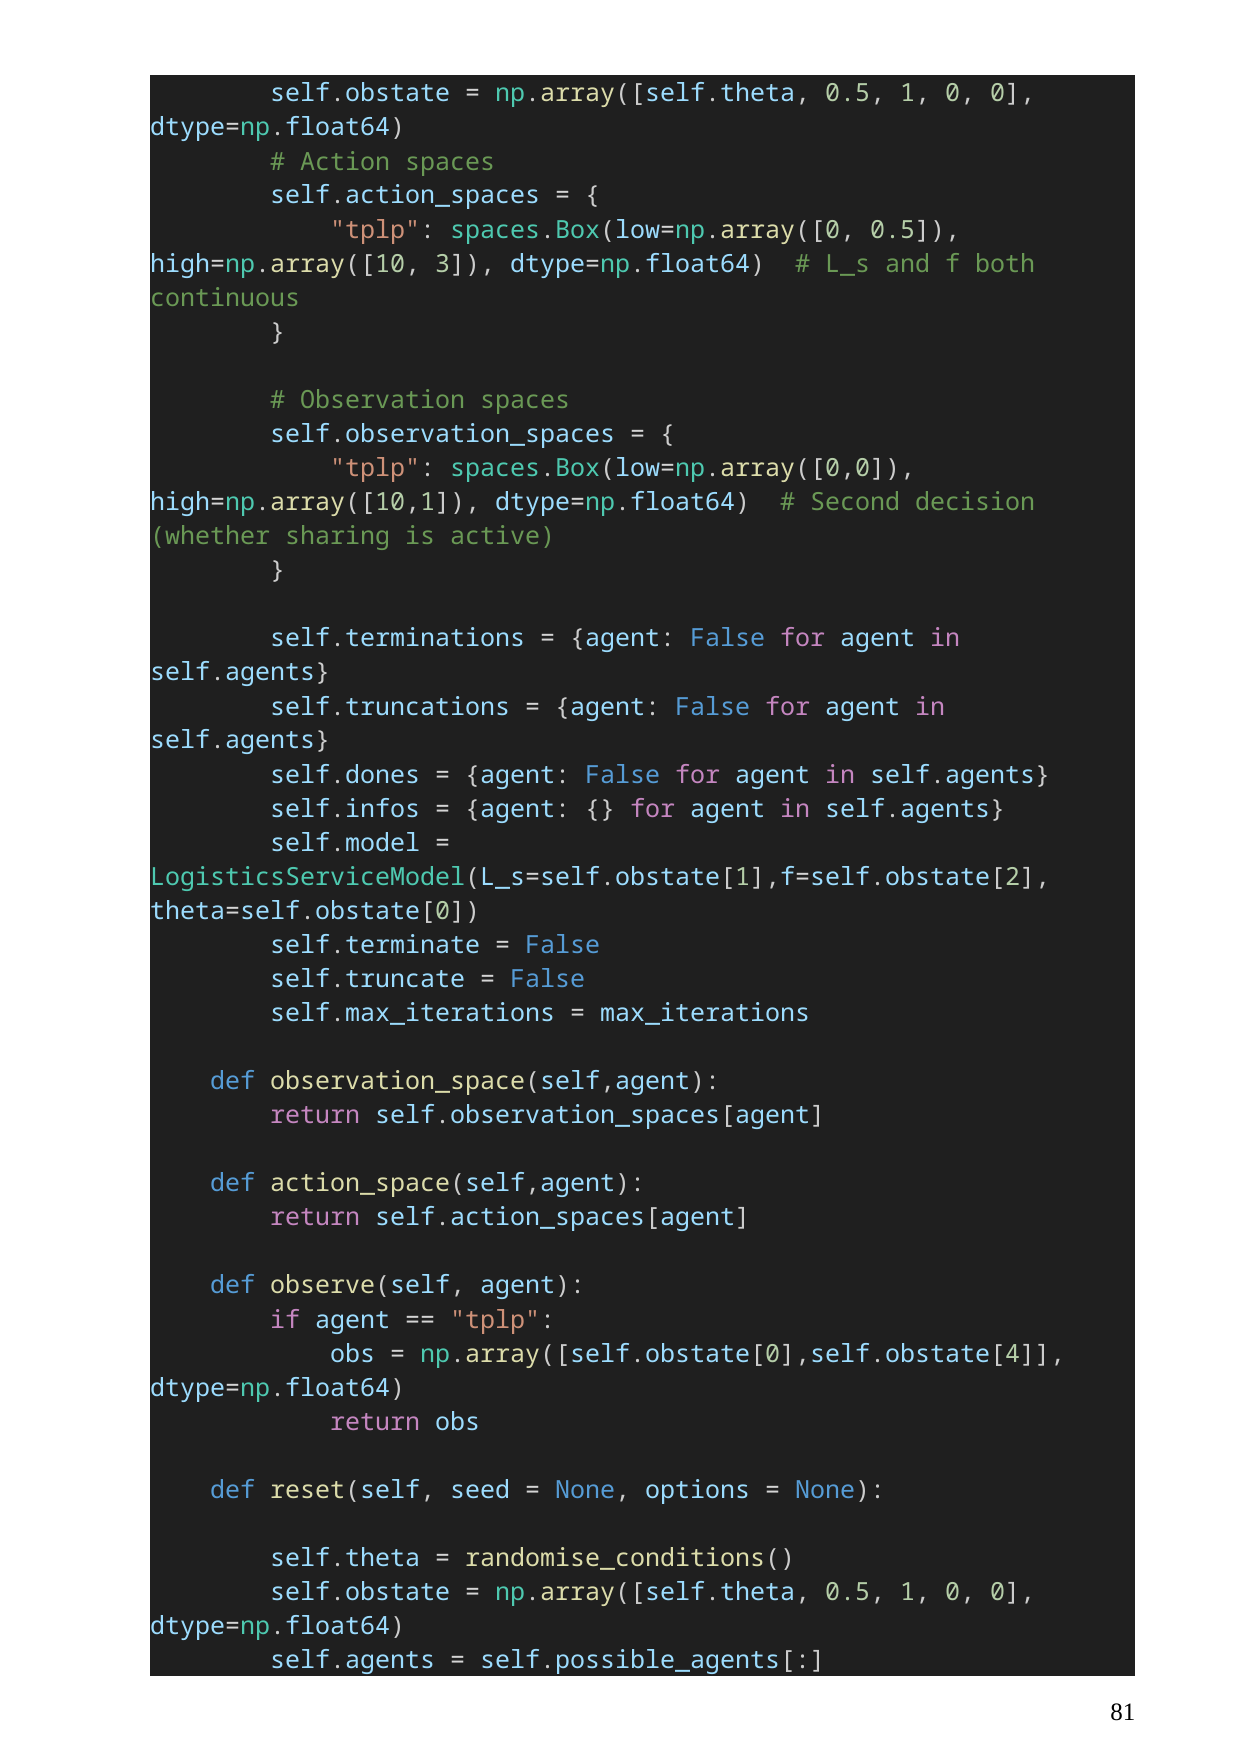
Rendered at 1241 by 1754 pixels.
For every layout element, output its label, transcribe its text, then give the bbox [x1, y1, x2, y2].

text obs = np.array([self.obstate[0],self.obstate[4]], dtype=np.float64) [150, 1335, 1135, 1403]
text return obs [150, 1403, 1135, 1437]
text # Observation spaces [150, 382, 1135, 416]
text self.obstate = np.array([self.theta, 0.5, 1, 0, 0], dtype=np.float64) [150, 75, 1135, 143]
text def action_space(self,agent): [150, 1165, 1135, 1199]
text self.infos = {agent: {} for agent in self.agents} [150, 790, 1135, 824]
text self.obstate = np.array([self.theta, 0.5, 1, 0, 0], dtype=np.float64) [150, 1574, 1135, 1642]
text self.truncate = False [150, 961, 1135, 995]
text return self.observation_spaces[agent] [150, 1097, 1135, 1131]
text "tplp": spaces.Box(low=np.array([0,0]), high=np.array([10,1]), dtype=np.float64) # Second decision (whether sharing is active) [150, 450, 1135, 552]
text def observation_space(self,agent): [150, 1063, 1135, 1097]
text "tplp": spaces.Box(low=np.array([0, 0.5]), high=np.array([10, 3]), dtype=np.float64) # L_s and f both continuous [150, 211, 1135, 313]
text self.truncations = {agent: False for agent in self.agents} [150, 688, 1135, 756]
text self.max_iterations = max_iterations [150, 995, 1135, 1029]
text self.action_spaces = { [150, 177, 1135, 211]
text self.observation_spaces = { [150, 416, 1135, 450]
text def observe(self, agent): [150, 1267, 1135, 1301]
text } [150, 313, 1135, 347]
text def reset(self, seed = None, options = None): [150, 1472, 1135, 1506]
text return self.action_spaces[agent] [150, 1199, 1135, 1233]
text # Action spaces [150, 143, 1135, 177]
text self.agents = self.possible_agents[:] [150, 1642, 1135, 1676]
text self.dones = {agent: False for agent in self.agents} [150, 756, 1135, 790]
text if agent == "tplp": [150, 1301, 1135, 1335]
text self.theta = randomise_conditions() [150, 1540, 1135, 1574]
text self.model = LogisticsServiceModel(L_s=self.obstate[1],f=self.obstate[2], theta=self.obstate[0]) [150, 824, 1135, 927]
text self.terminations = {agent: False for agent in self.agents} [150, 620, 1135, 688]
text self.terminate = False [150, 927, 1135, 961]
text } [150, 552, 1135, 586]
